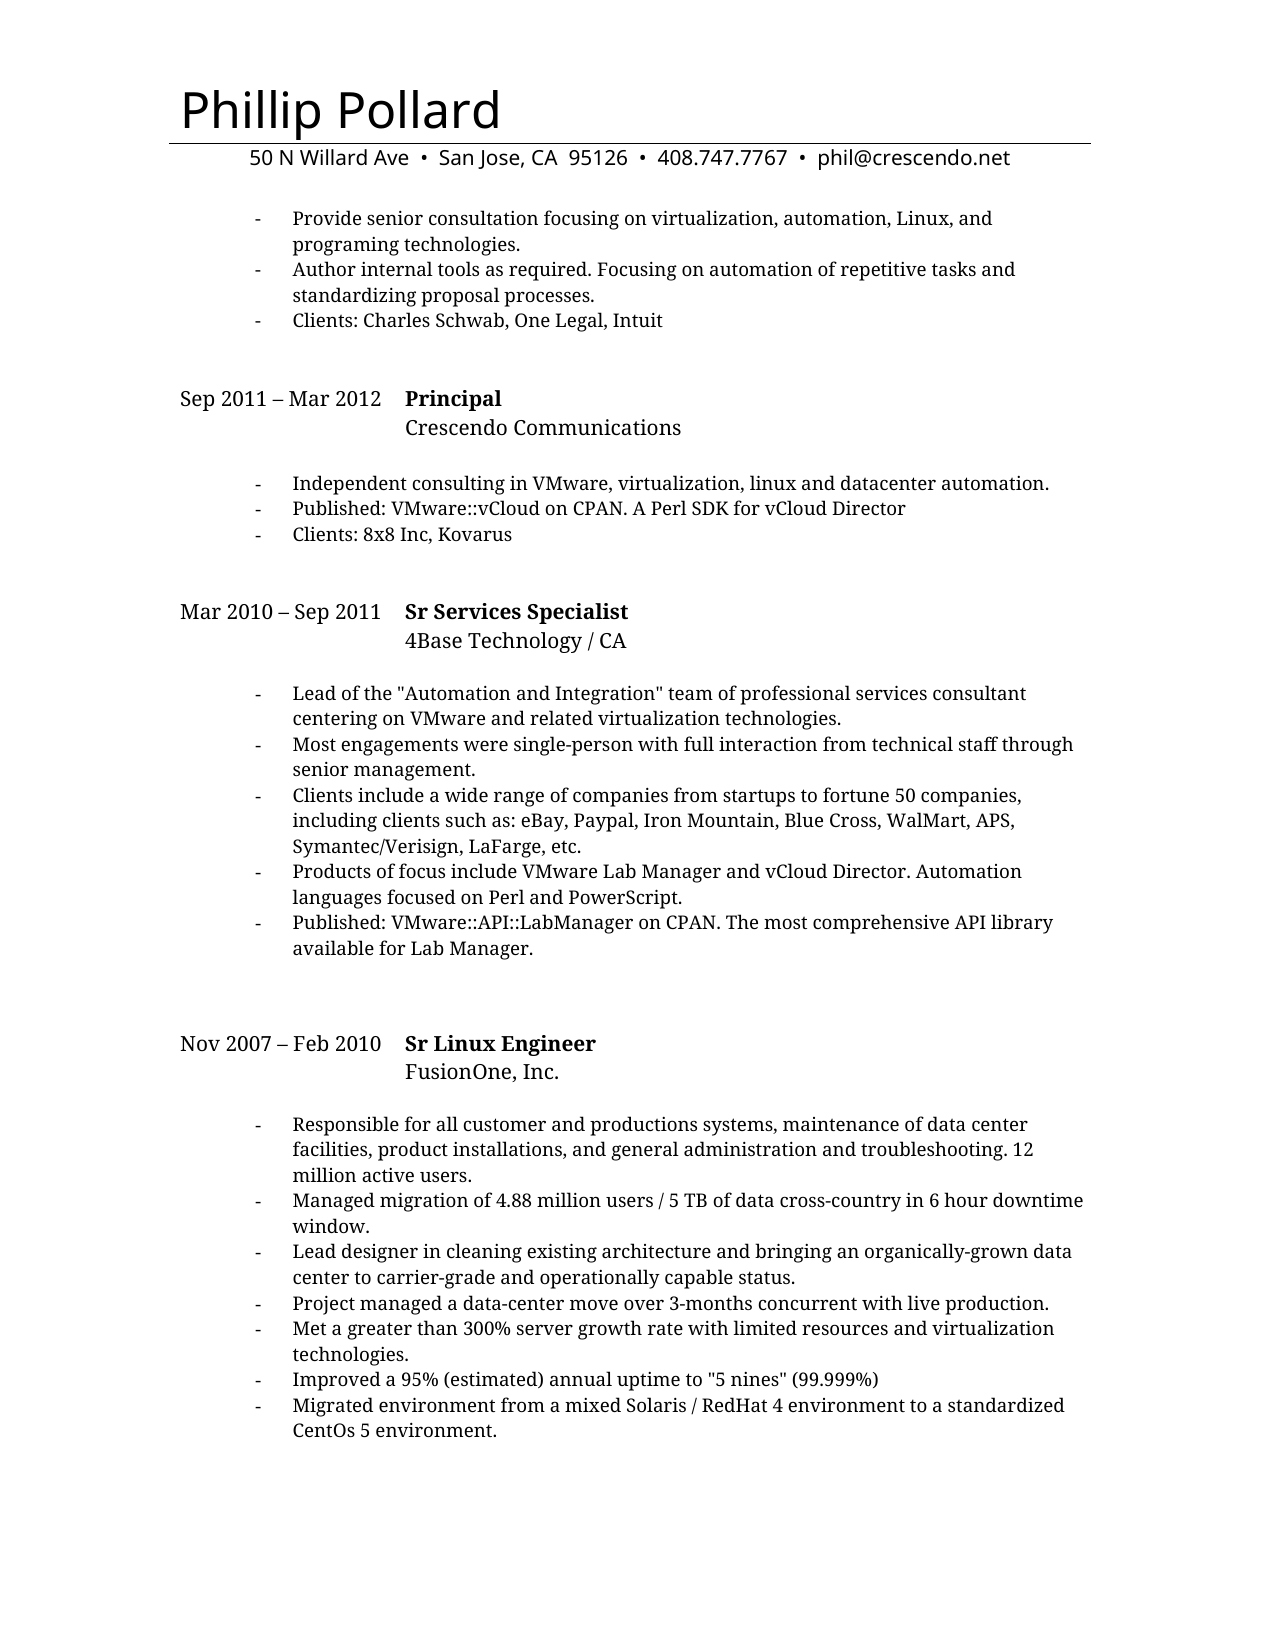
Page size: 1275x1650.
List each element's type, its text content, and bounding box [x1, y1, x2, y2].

text 4Base Technology / CA [180, 626, 1095, 654]
list Managed migration of 4.88 million users / 5 TB of data cross-country in 6 hour downtime window. [255, 1188, 1095, 1239]
text Sep 2011 – Mar 2012 Principal [180, 384, 1095, 413]
list Met a greater than 300% server growth rate with limited resources and virtualization technologies. [255, 1315, 1095, 1366]
text Crescendo Communications [180, 413, 1095, 441]
list Project managed a data-center move over 3-months concurrent with live production. [255, 1290, 1095, 1315]
list Lead of the "Automation and Integration" team of professional services consultant centering on VMware and related virtualization technologies. [255, 680, 1095, 731]
text Mar 2010 – Sep 2011 Sr Services Specialist [180, 597, 1095, 626]
list Clients include a wide range of companies from startups to fortune 50 companies, including clients such as: eBay, Paypal, Iron Mountain, Blue Cross, WalMart, APS, Symantec/Verisign, LaFarge, etc. [255, 782, 1095, 858]
list Provide senior consultation focusing on virtualization, automation, Linux, and programing technologies. [255, 206, 1095, 257]
list Published: VMware::vCloud on CPAN. A Perl SDK for vCloud Director [255, 495, 1095, 521]
list Most engagements were single-person with full interaction from technical staff through senior management. [255, 731, 1095, 782]
list Improved a 95% (estimated) annual uptime to "5 nines" (99.999%) [255, 1366, 1095, 1392]
text FusionOne, Inc. [180, 1057, 1095, 1086]
list Migrated environment from a mixed Solaris / RedHat 4 environment to a standardized CentOs 5 environment. [255, 1392, 1095, 1443]
list Independent consulting in VMware, virtualization, linux and datacenter automation. [255, 470, 1095, 495]
list Responsible for all customer and productions systems, maintenance of data center facilities, product installations, and general administration and troubleshooting. 12 million active users. [255, 1111, 1095, 1188]
list Author internal tools as required. Focusing on automation of repetitive tasks and standardizing proposal processes. [255, 257, 1095, 308]
text Nov 2007 – Feb 2010 Sr Linux Engineer [180, 1029, 1095, 1057]
list Lead designer in cleaning existing architecture and bringing an organically-grown data center to carrier-grade and operationally capable status. [255, 1239, 1095, 1290]
list Products of focus include VMware Lab Manager and vCloud Director. Automation languages focused on Perl and PowerScript. [255, 858, 1095, 909]
list Clients: Charles Schwab, One Legal, Intuit [255, 308, 1095, 333]
list Published: VMware::API::LabManager on CPAN. The most comprehensive API library available for Lab Manager. [255, 909, 1095, 961]
list Clients: 8x8 Inc, Kovarus [255, 521, 1095, 546]
